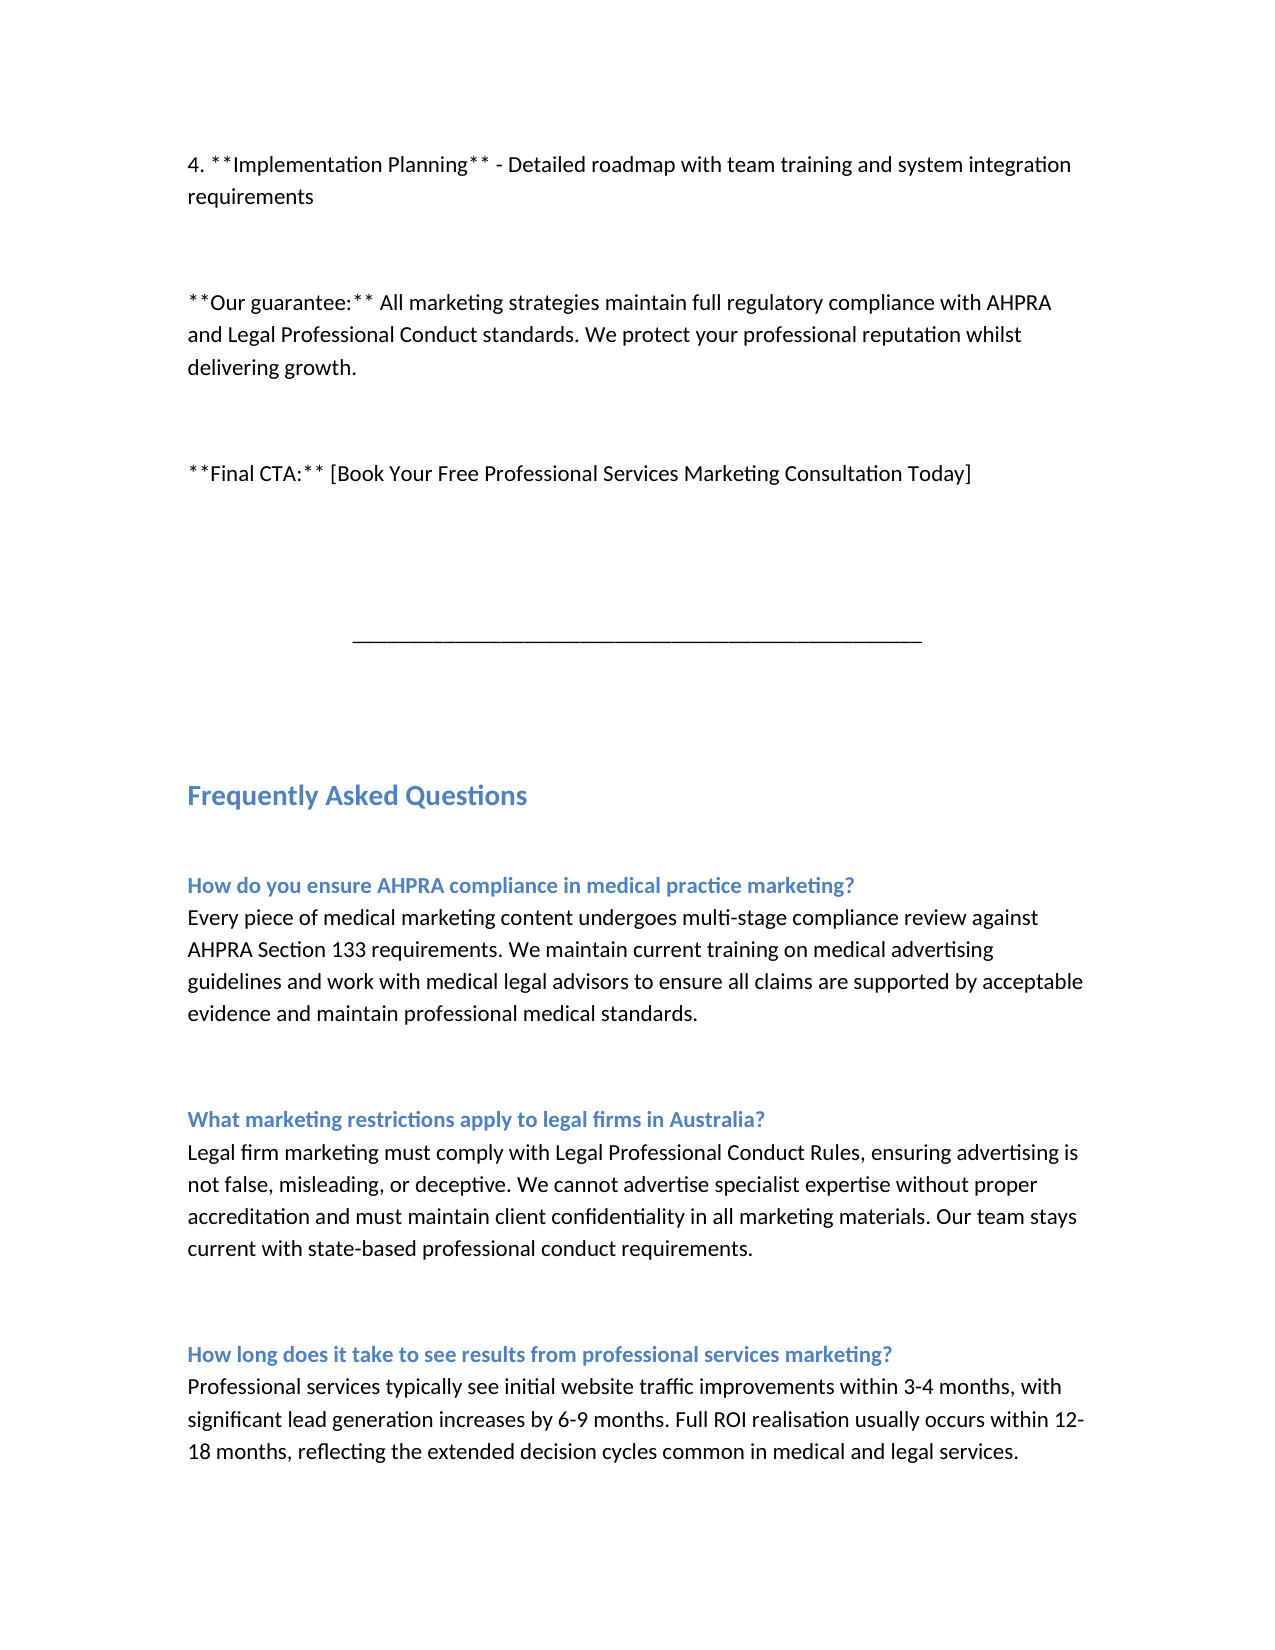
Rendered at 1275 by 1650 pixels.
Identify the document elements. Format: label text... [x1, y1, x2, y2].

text Every piece of medical marketing content undergoes multi-stage compliance review against AHPRA Section 133 requirements. We maintain current training on medical advertising guidelines and work with medical legal advisors to ensure all claims are supported by acceptable evidence and maintain professional medical standards. [187, 903, 1087, 1027]
text Professional services typically see initial website traffic improvements within 3-4 months, with significant lead generation increases by 6-9 months. Full ROI realisation usually occurs within 12-18 months, reflecting the extended decision cycles common in medical and legal services. [187, 1372, 1087, 1465]
text __________________________________________________ [187, 618, 1087, 646]
subtitle Frequently Asked Questions [187, 777, 1087, 812]
text **Our guarantee:** All marketing strategies maintain full regulatory compliance with AHPRA and Legal Professional Conduct standards. We protect your professional reputation whilst delivering growth. [187, 288, 1087, 381]
subtitle How long does it take to see results from professional services marketing? [187, 1340, 1087, 1368]
subtitle What marketing restrictions apply to legal firms in Australia? [187, 1106, 1087, 1133]
text 4. **Implementation Planning** - Detailed roadmap with team training and system integration requirements [187, 150, 1087, 210]
text Legal firm marketing must comply with Legal Professional Conduct Rules, ensuring advertising is not false, misleading, or deceptive. We cannot advertise specialist expertise without proper accreditation and must maintain client confidentiality in all marketing materials. Our team stays current with state-based professional conduct requirements. [187, 1138, 1087, 1262]
subtitle How do you ensure AHPRA compliance in medical practice marketing? [187, 871, 1087, 899]
text **Final CTA:** [Book Your Free Professional Services Marketing Consultation Today] [187, 459, 1087, 487]
